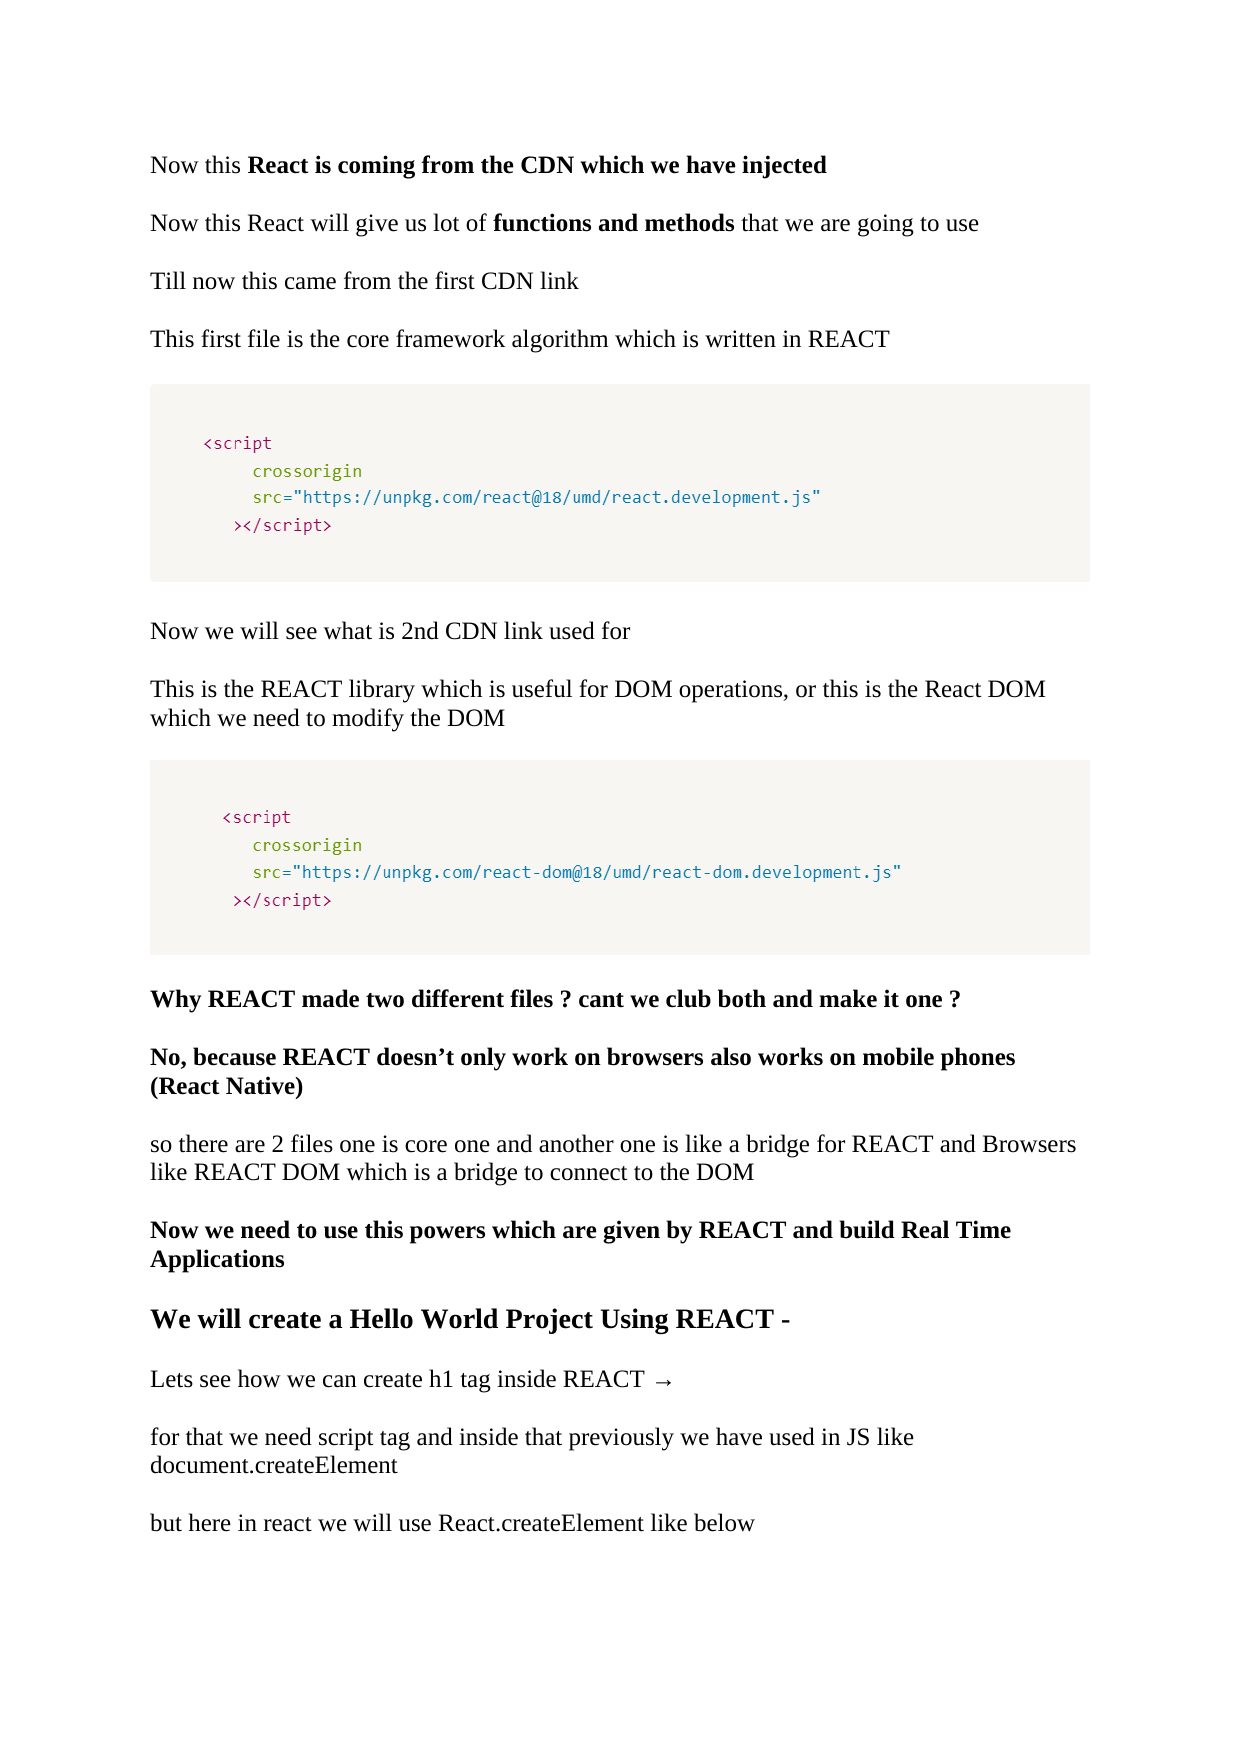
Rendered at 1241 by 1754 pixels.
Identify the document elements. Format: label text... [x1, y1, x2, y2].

text No, because REACT doesn’t only work on browsers also works on mobile phones (React Native) [150, 1042, 1090, 1099]
text but here in react we will use React.createElement like below [150, 1508, 1090, 1537]
text Till now this came from the first CDN link [150, 266, 1090, 294]
text Why REACT made two different files ? cant we club both and make it one ? [150, 984, 1090, 1013]
text This first file is the core framework algorithm which is written in REACT [150, 324, 1090, 352]
picture [150, 381, 1091, 587]
picture [150, 760, 1091, 955]
text Now we will see what is 2nd CDN link used for [150, 616, 1090, 645]
text Now we need to use this powers which are given by REACT and build Real Time Applications [150, 1215, 1090, 1273]
text Lets see how we can create h1 tag inside REACT → [150, 1364, 1090, 1392]
text Now this React will give us lot of functions and methods that we are going to use [150, 208, 1090, 237]
text for that we need script tag and inside that previously we have used in JS like document.createElement [150, 1422, 1090, 1479]
text Now this React is coming from the CDN which we have injected [150, 150, 1090, 179]
text We will create a Hello World Project Using REACT - [150, 1302, 1090, 1334]
text so there are 2 files one is core one and another one is like a bridge for REACT and Browsers like REACT DOM which is a bridge to connect to the DOM [150, 1129, 1090, 1186]
text This is the REACT library which is useful for DOM operations, or this is the React DOM which we need to modify the DOM [150, 674, 1090, 732]
